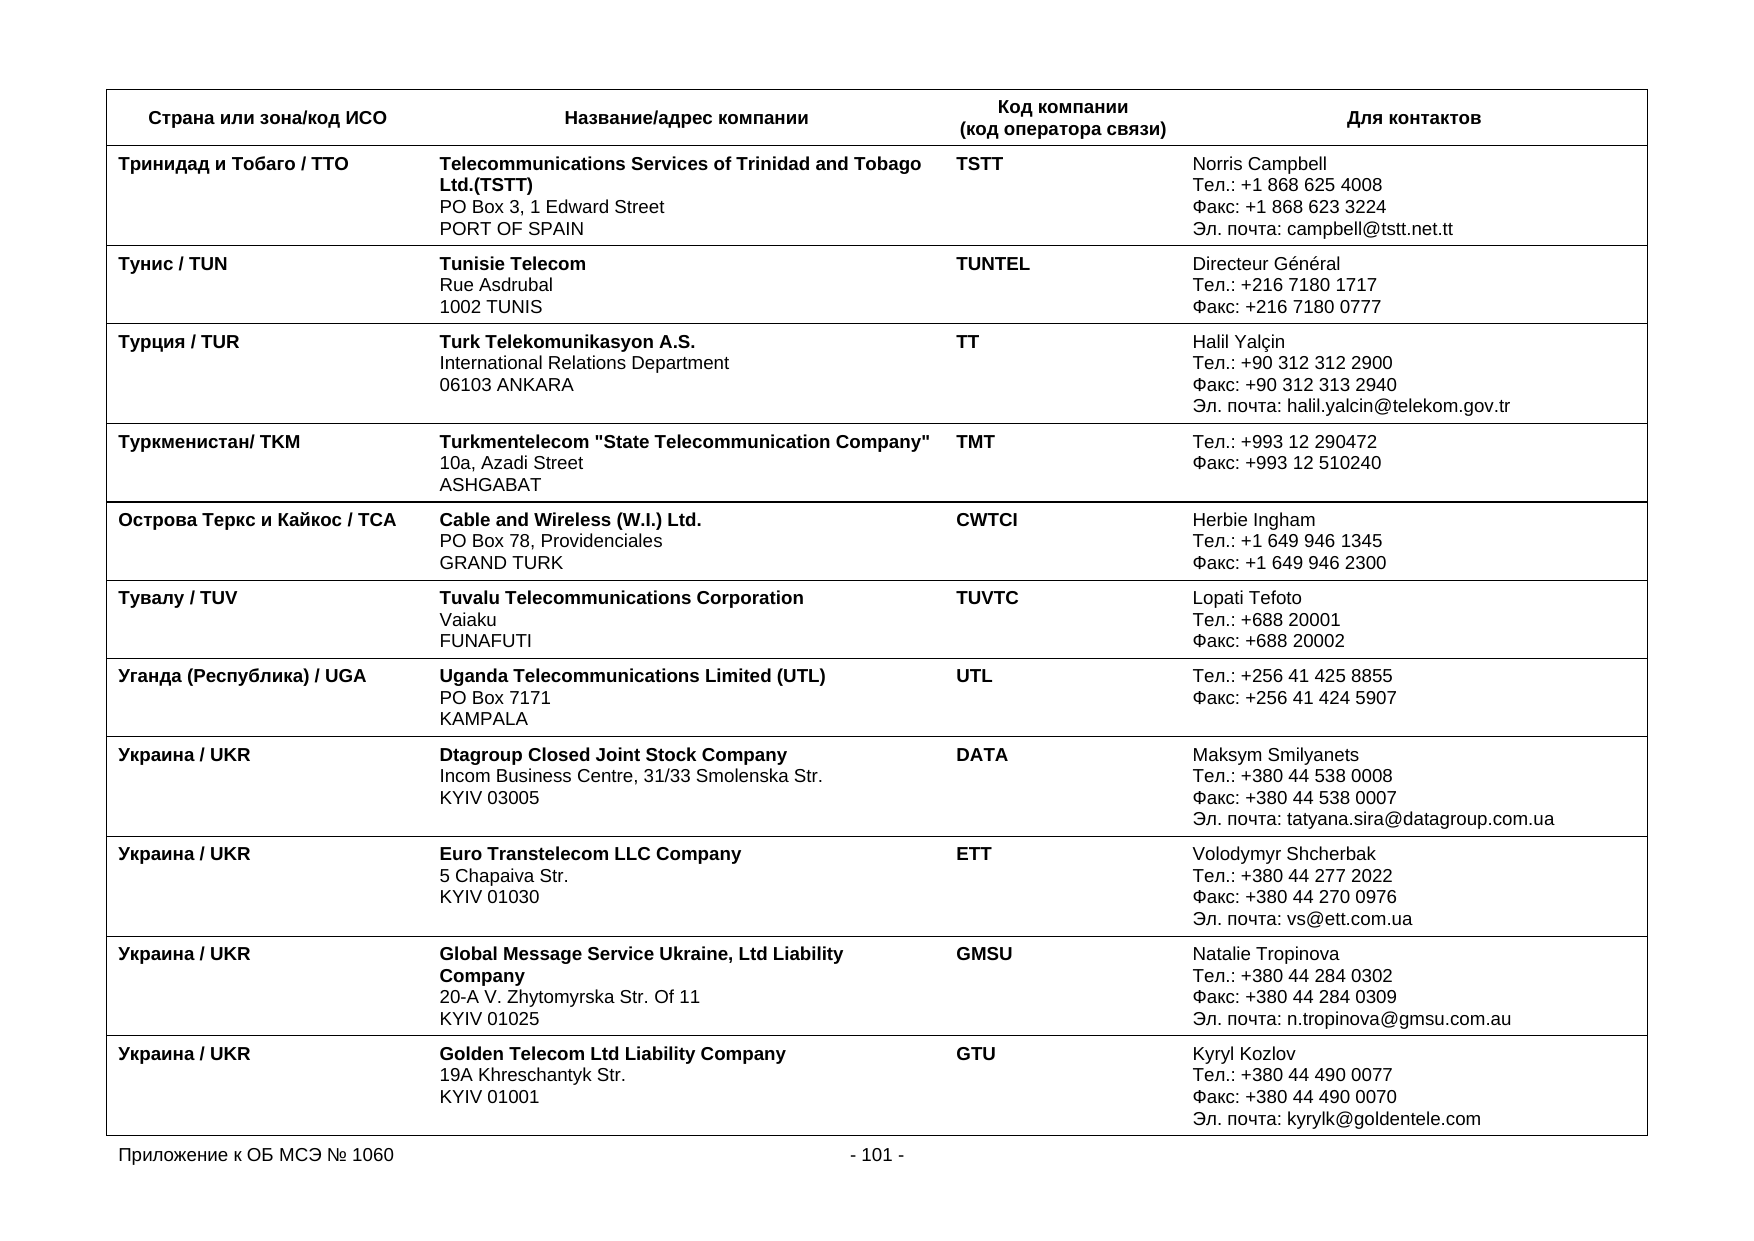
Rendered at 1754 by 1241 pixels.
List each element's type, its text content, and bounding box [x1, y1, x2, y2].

table_header Код компании (код оператора связи) [945, 90, 1181, 145]
table_header Для контактов [1181, 90, 1647, 145]
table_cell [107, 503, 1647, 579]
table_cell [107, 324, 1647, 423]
table_header Название/адрес компании [428, 90, 945, 145]
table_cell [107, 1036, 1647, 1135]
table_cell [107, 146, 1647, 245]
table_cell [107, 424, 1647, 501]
table_header Страна или зона/код ИСО [107, 90, 428, 145]
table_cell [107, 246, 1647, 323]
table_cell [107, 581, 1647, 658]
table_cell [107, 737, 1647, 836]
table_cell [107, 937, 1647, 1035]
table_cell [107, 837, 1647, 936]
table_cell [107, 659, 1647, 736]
